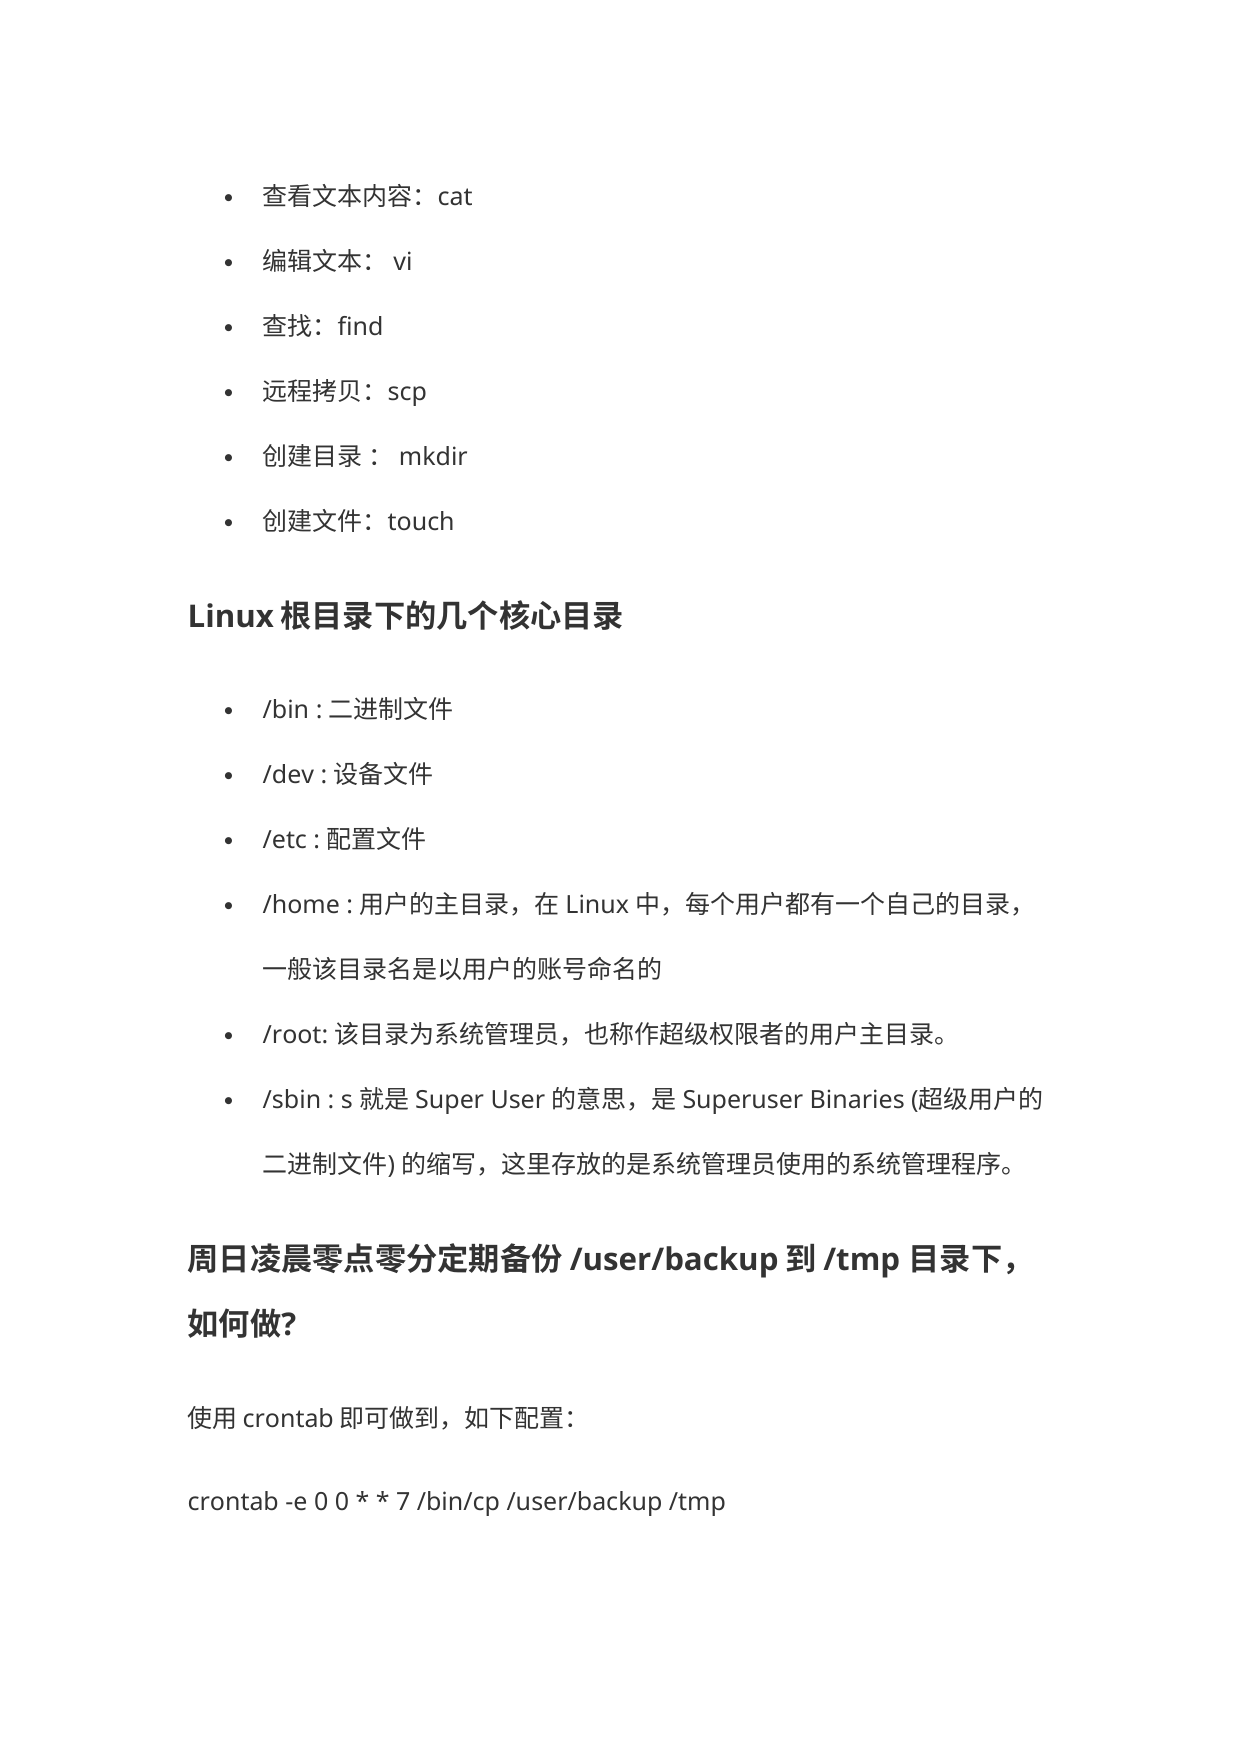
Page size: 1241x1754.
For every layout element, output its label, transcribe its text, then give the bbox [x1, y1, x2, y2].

text Linux根目录下的几个核心目录 [187, 581, 1053, 646]
list 创建目录 ： mkdir [225, 422, 1053, 487]
list 编辑文本： vi [225, 227, 1053, 292]
list 创建文件：touch [225, 487, 1053, 552]
list 查找：find [225, 292, 1053, 357]
list /root: 该目录为系统管理员，也称作超级权限者的用户主目录。 [225, 1000, 1053, 1065]
list /dev : 设备文件 [225, 740, 1053, 805]
text 周日凌晨零点零分定期备份 /user/backup到 /tmp 目录下，如何做? [187, 1224, 1053, 1354]
list /bin : 二进制文件 [225, 675, 1053, 740]
text 使用crontab即可做到，如下配置： [187, 1384, 1053, 1449]
list 查看文本内容：cat [225, 162, 1053, 227]
list /etc : 配置文件 [225, 805, 1053, 870]
list /home : 用户的主目录，在 Linux 中，每个用户都有一个自己的目录，一般该目录名是以用户的账号命名的 [225, 870, 1053, 1000]
text crontab -e 0 0 * * 7 /bin/cp /user/backup /tmp [187, 1469, 1053, 1534]
list /sbin : s 就是 Super User 的意思，是 Superuser Binaries (超级用户的二进制文件) 的缩写，这里存放的是系统管理员使用的系统管理程序。 [225, 1065, 1053, 1195]
list 远程拷贝：scp [225, 357, 1053, 422]
